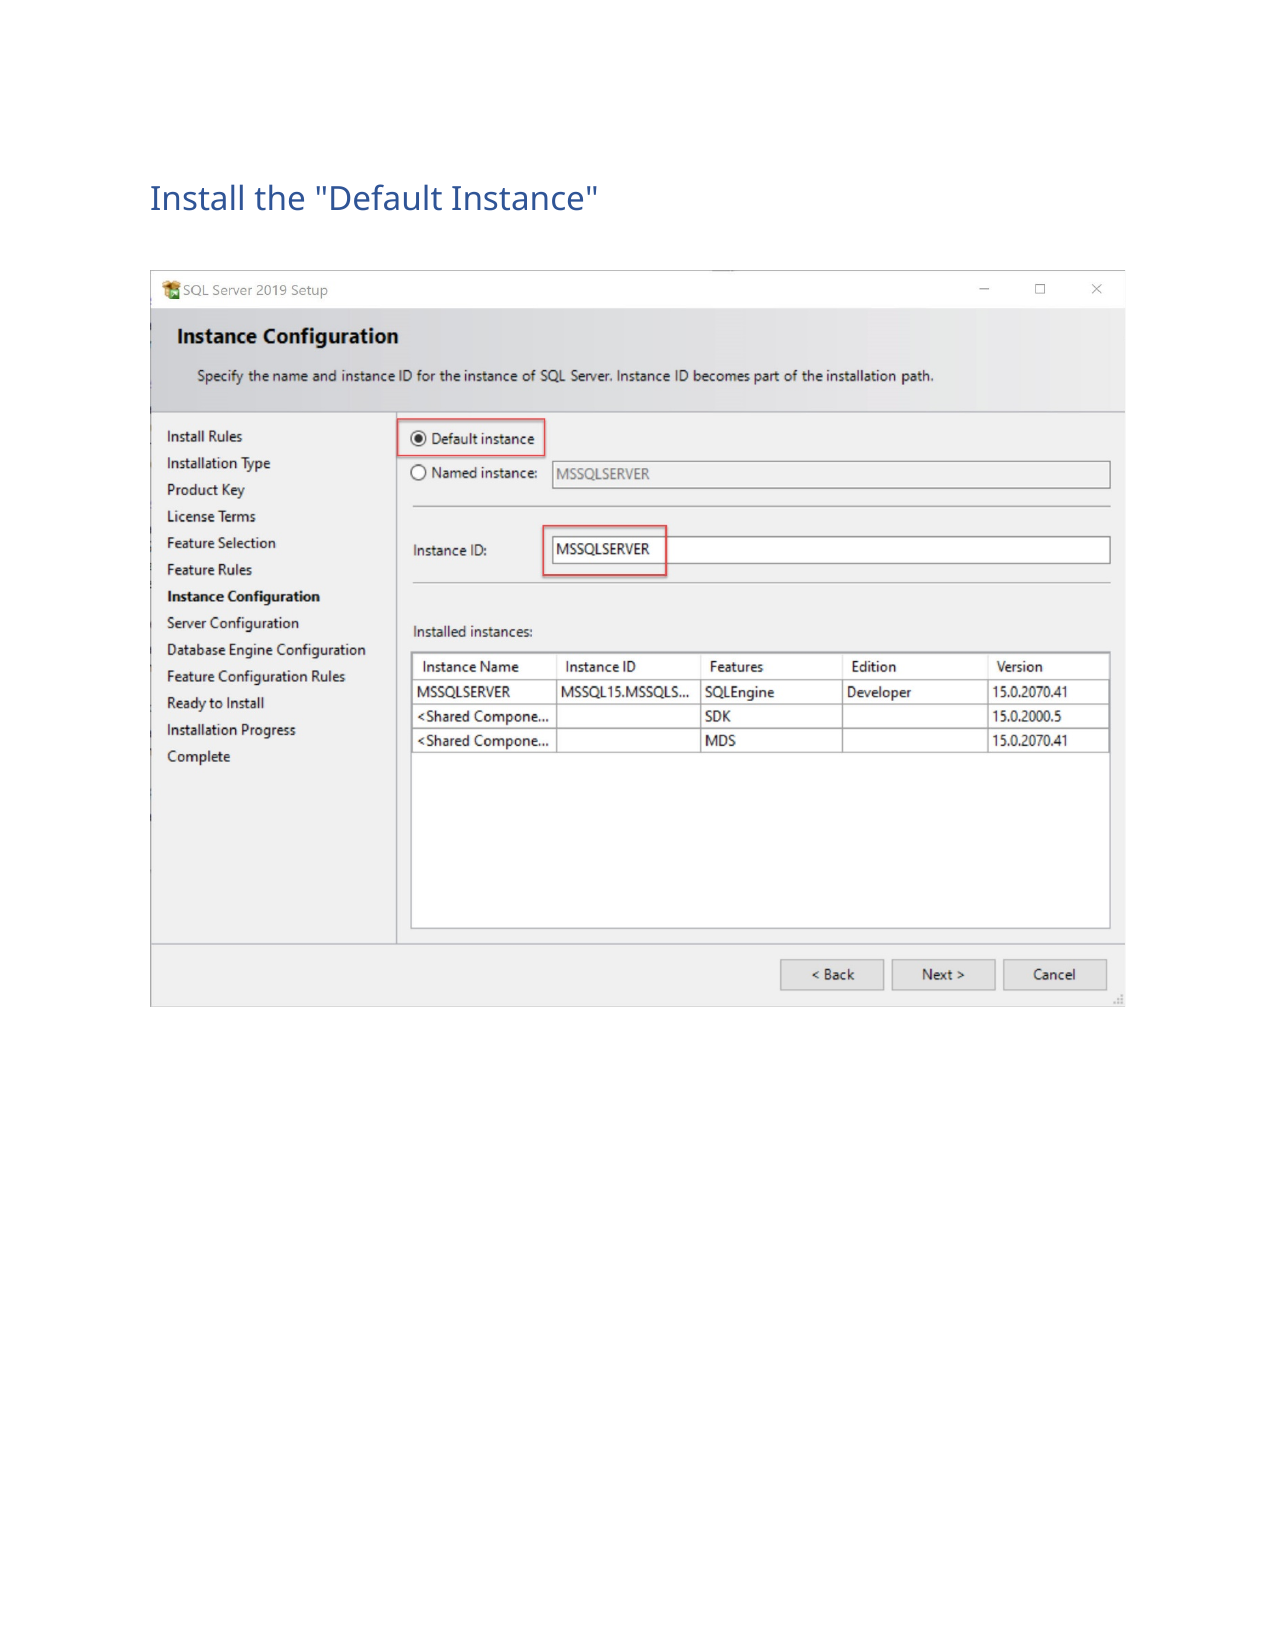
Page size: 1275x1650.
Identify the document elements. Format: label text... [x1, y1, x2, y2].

subtitle Install the "Default Instance" [150, 175, 1125, 220]
picture [150, 270, 1125, 1007]
